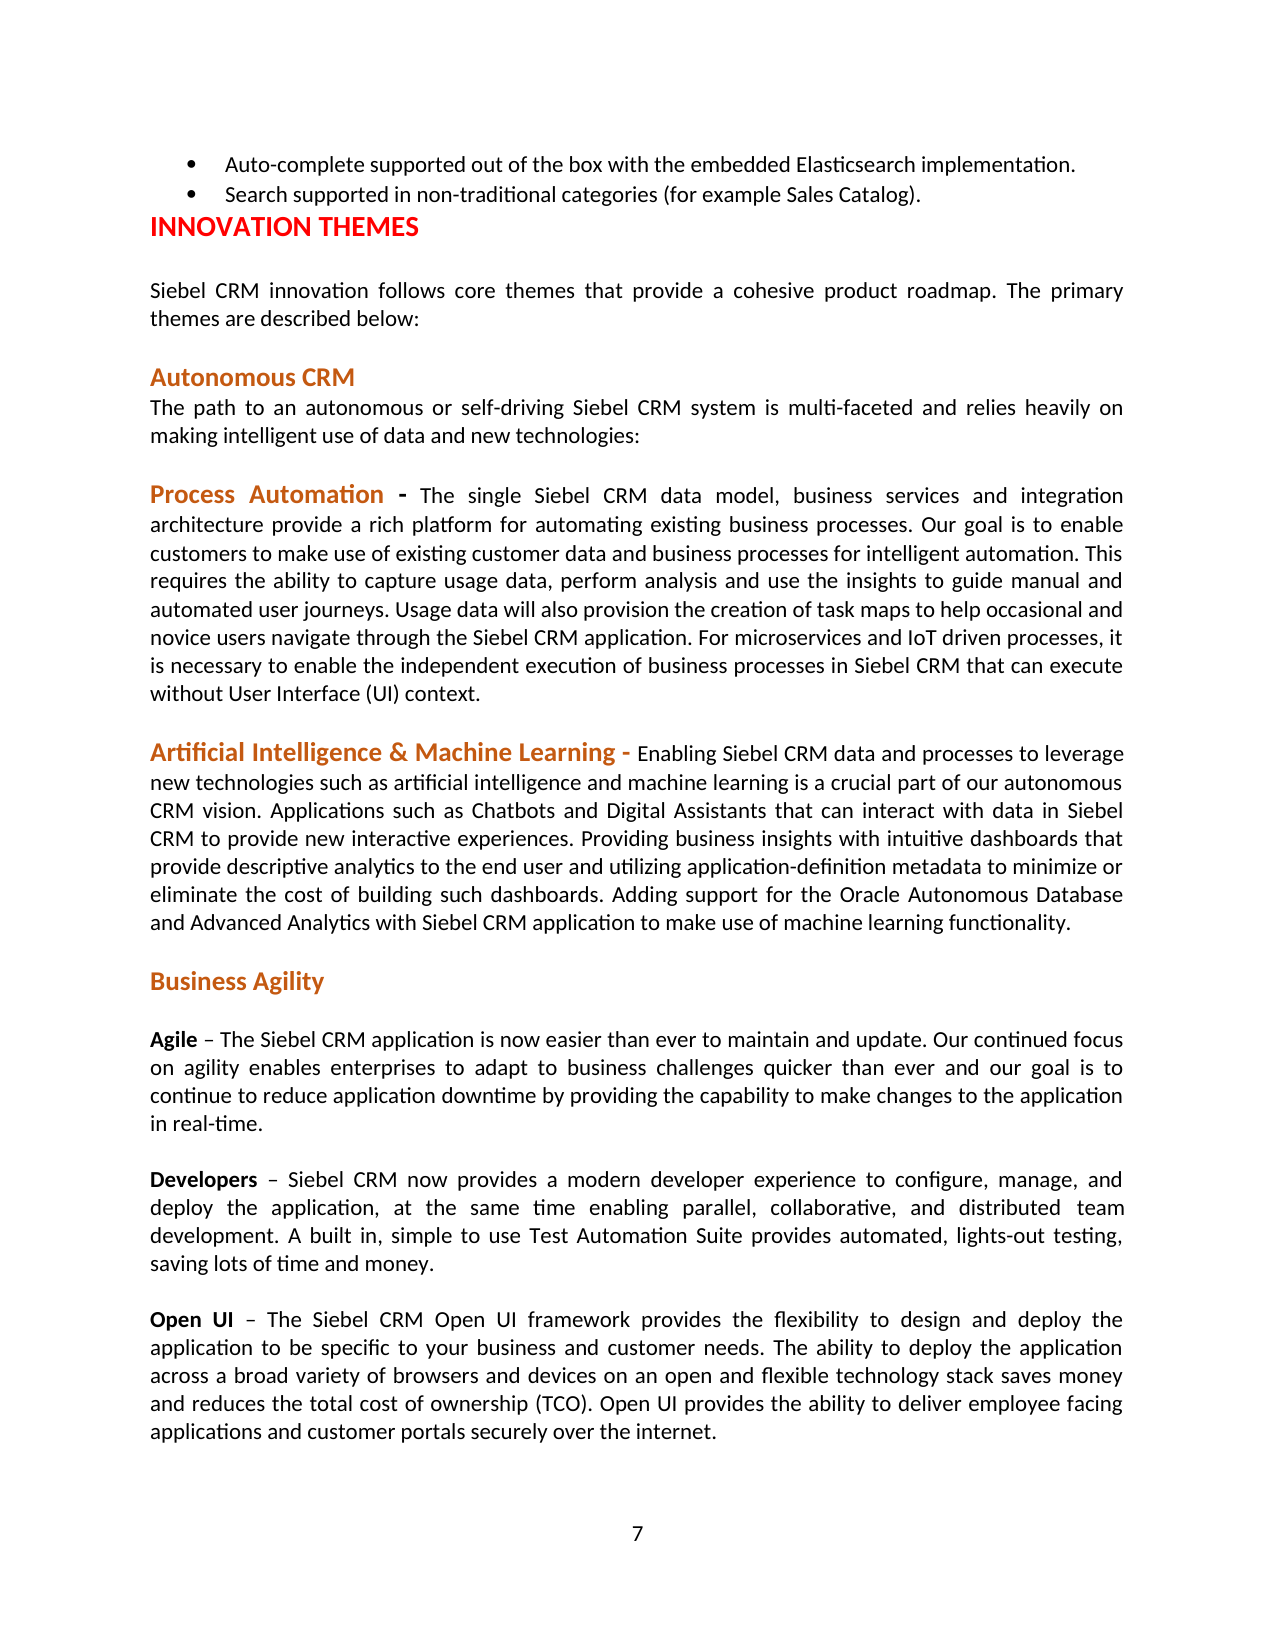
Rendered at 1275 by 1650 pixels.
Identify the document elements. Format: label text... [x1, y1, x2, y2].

text Siebel CRM innovation follows core themes that provide a cohesive product roadmap. The primary themes are described below: [150, 276, 1125, 332]
text The path to an autonomous or self-driving Siebel CRM system is multi-faceted and relies heavily on making intelligent use of data and new technologies: [150, 393, 1125, 449]
text INNOVATION THEMES [150, 208, 1125, 243]
text Business Agility [150, 964, 1125, 997]
list Auto-complete supported out of the box with the embedded Elasticsearch implementation. [187, 150, 1125, 178]
text Open UI – The Siebel CRM Open UI framework provides the flexibility to design and deploy the application to be specific to your business and customer needs. The ability to deploy the application across a broad variety of browsers and devices on an open and flexible technology stack saves money and reduces the total cost of ownership (TCO). Open UI provides the ability to deliver employee facing applications and customer portals securely over the internet. [150, 1305, 1125, 1445]
text Autonomous CRM [150, 361, 1125, 393]
text Process Automation - The single Siebel CRM data model, business services and integration architecture provide a rich platform for automating existing business processes. Our goal is to enable customers to make use of existing customer data and business processes for intelligent automation. This requires the ability to capture usage data, perform analysis and use the insights to guide manual and automated user journeys. Usage data will also provision the creation of task maps to help occasional and novice users navigate through the Siebel CRM application. For microservices and IoT driven processes, it is necessary to enable the independent execution of business processes in Siebel CRM that can execute without User Interface (UI) context. [150, 478, 1125, 707]
text Agile – The Siebel CRM application is now easier than ever to maintain and update. Our continued focus on agility enables enterprises to adapt to business challenges quicker than ever and our goal is to continue to reduce application downtime by providing the capability to make changes to the application in real-time. [150, 1025, 1125, 1137]
text Artificial Intelligence & Machine Learning - Enabling Siebel CRM data and processes to leverage new technologies such as artificial intelligence and machine learning is a crucial part of our autonomous CRM vision. Applications such as Chatbots and Digital Assistants that can interact with data in Siebel CRM to provide new interactive experiences. Providing business insights with intuitive dashboards that provide descriptive analytics to the end user and utilizing application-definition metadata to minimize or eliminate the cost of building such dashboards. Adding support for the Oracle Autonomous Database and Advanced Analytics with Siebel CRM application to make use of machine learning functionality. [150, 735, 1125, 936]
list Search supported in non-traditional categories (for example Sales Catalog). [187, 180, 1125, 208]
text Developers – Siebel CRM now provides a modern developer experience to configure, manage, and deploy the application, at the same time enabling parallel, collaborative, and distributed team development. A built in, simple to use Test Automation Suite provides automated, lights-out testing, saving lots of time and money. [150, 1165, 1125, 1277]
